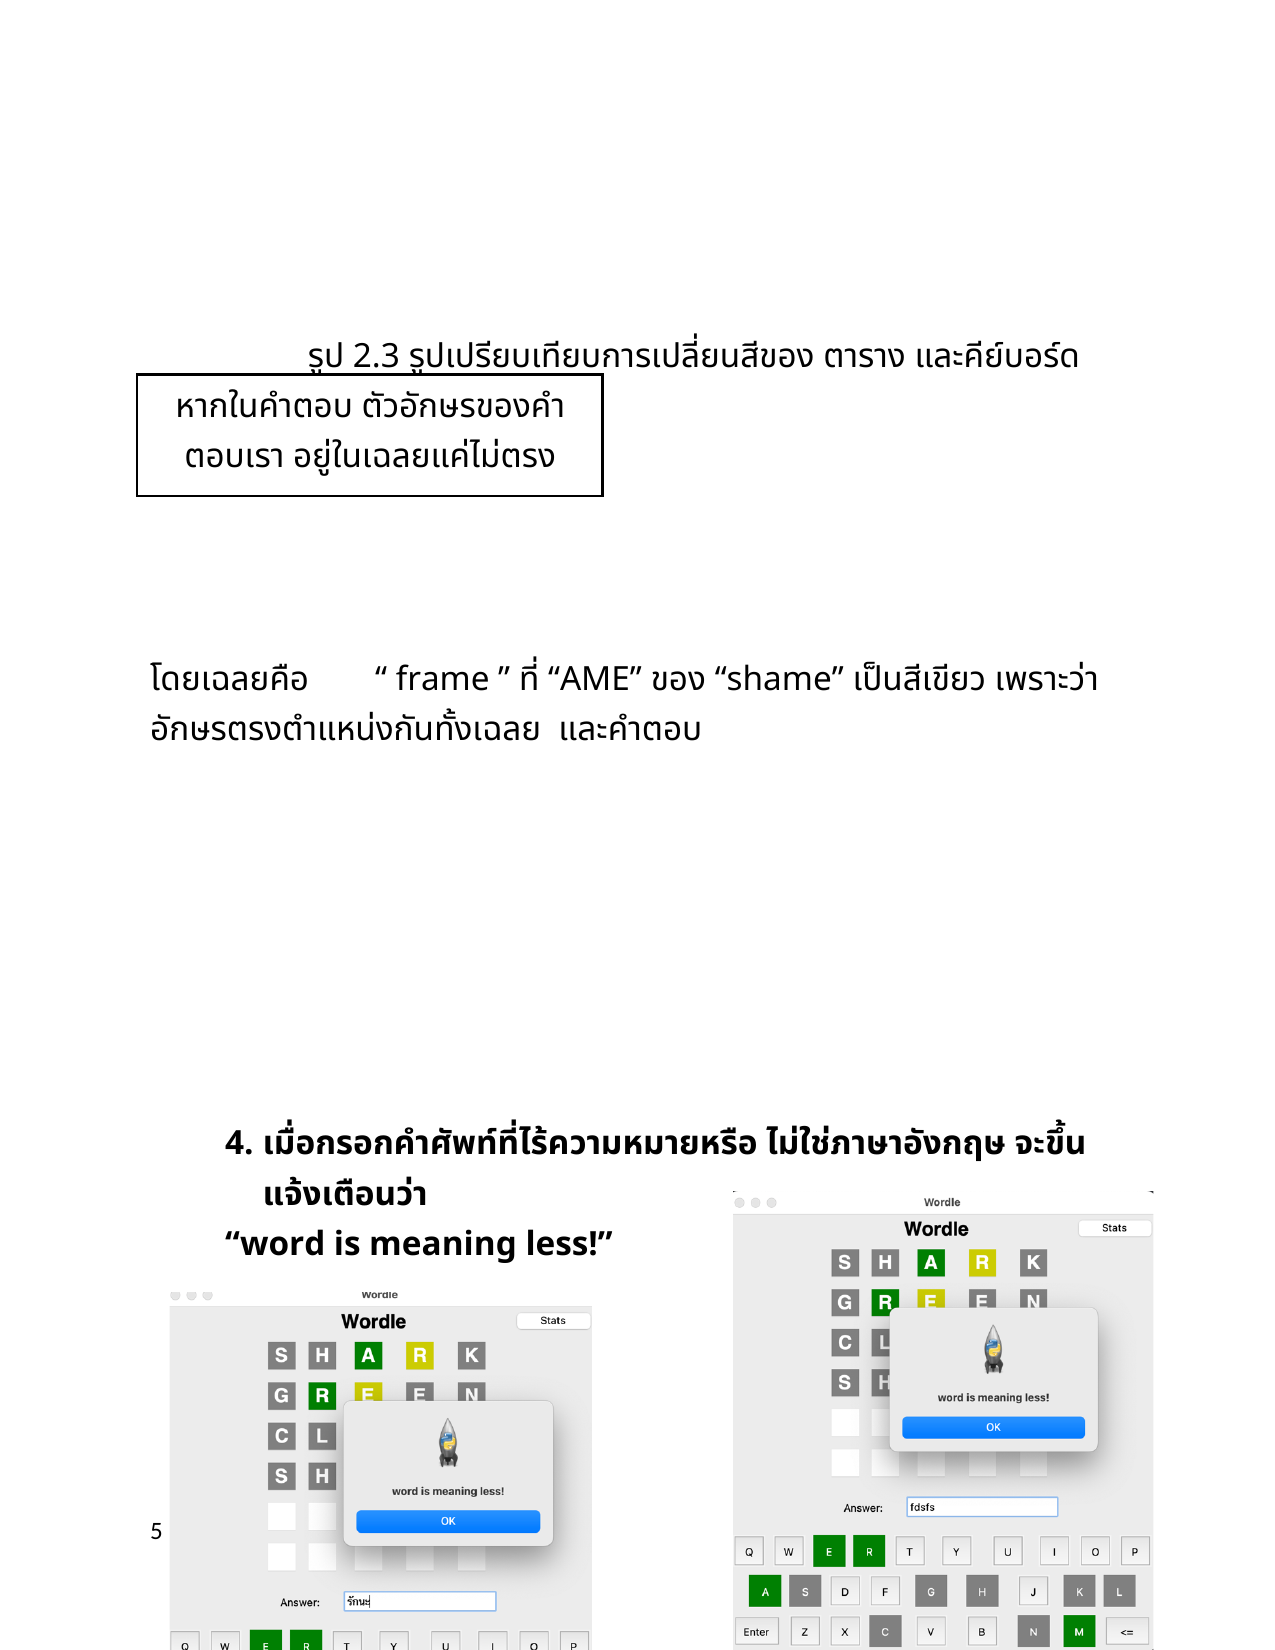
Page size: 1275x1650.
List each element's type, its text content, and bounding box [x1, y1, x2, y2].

text “word is meaning less!” [225, 1220, 733, 1266]
picture [169, 1292, 592, 1650]
picture [733, 1191, 1154, 1650]
list เมื่อกรอกคำศัพท์ที่ไร้ความหมายหรือ ไม่ใช่ภาษาอังกฤษ จะขึ้นแจ้งเตือนว่า [225, 1119, 1125, 1220]
list รูป 2.3 รูปเปรียบเทียบการเปลี่ยนสีของ ตาราง และคีย์บอร์ด [262, 332, 1125, 382]
text โดยเฉลยคือ “ frame ” ที่ “AME” ของ “shame” เป็นสีเขียว เพราะว่าอักษรตรงตำแหน่งกันทั้งเฉลย และคำตอบ [150, 655, 1125, 756]
